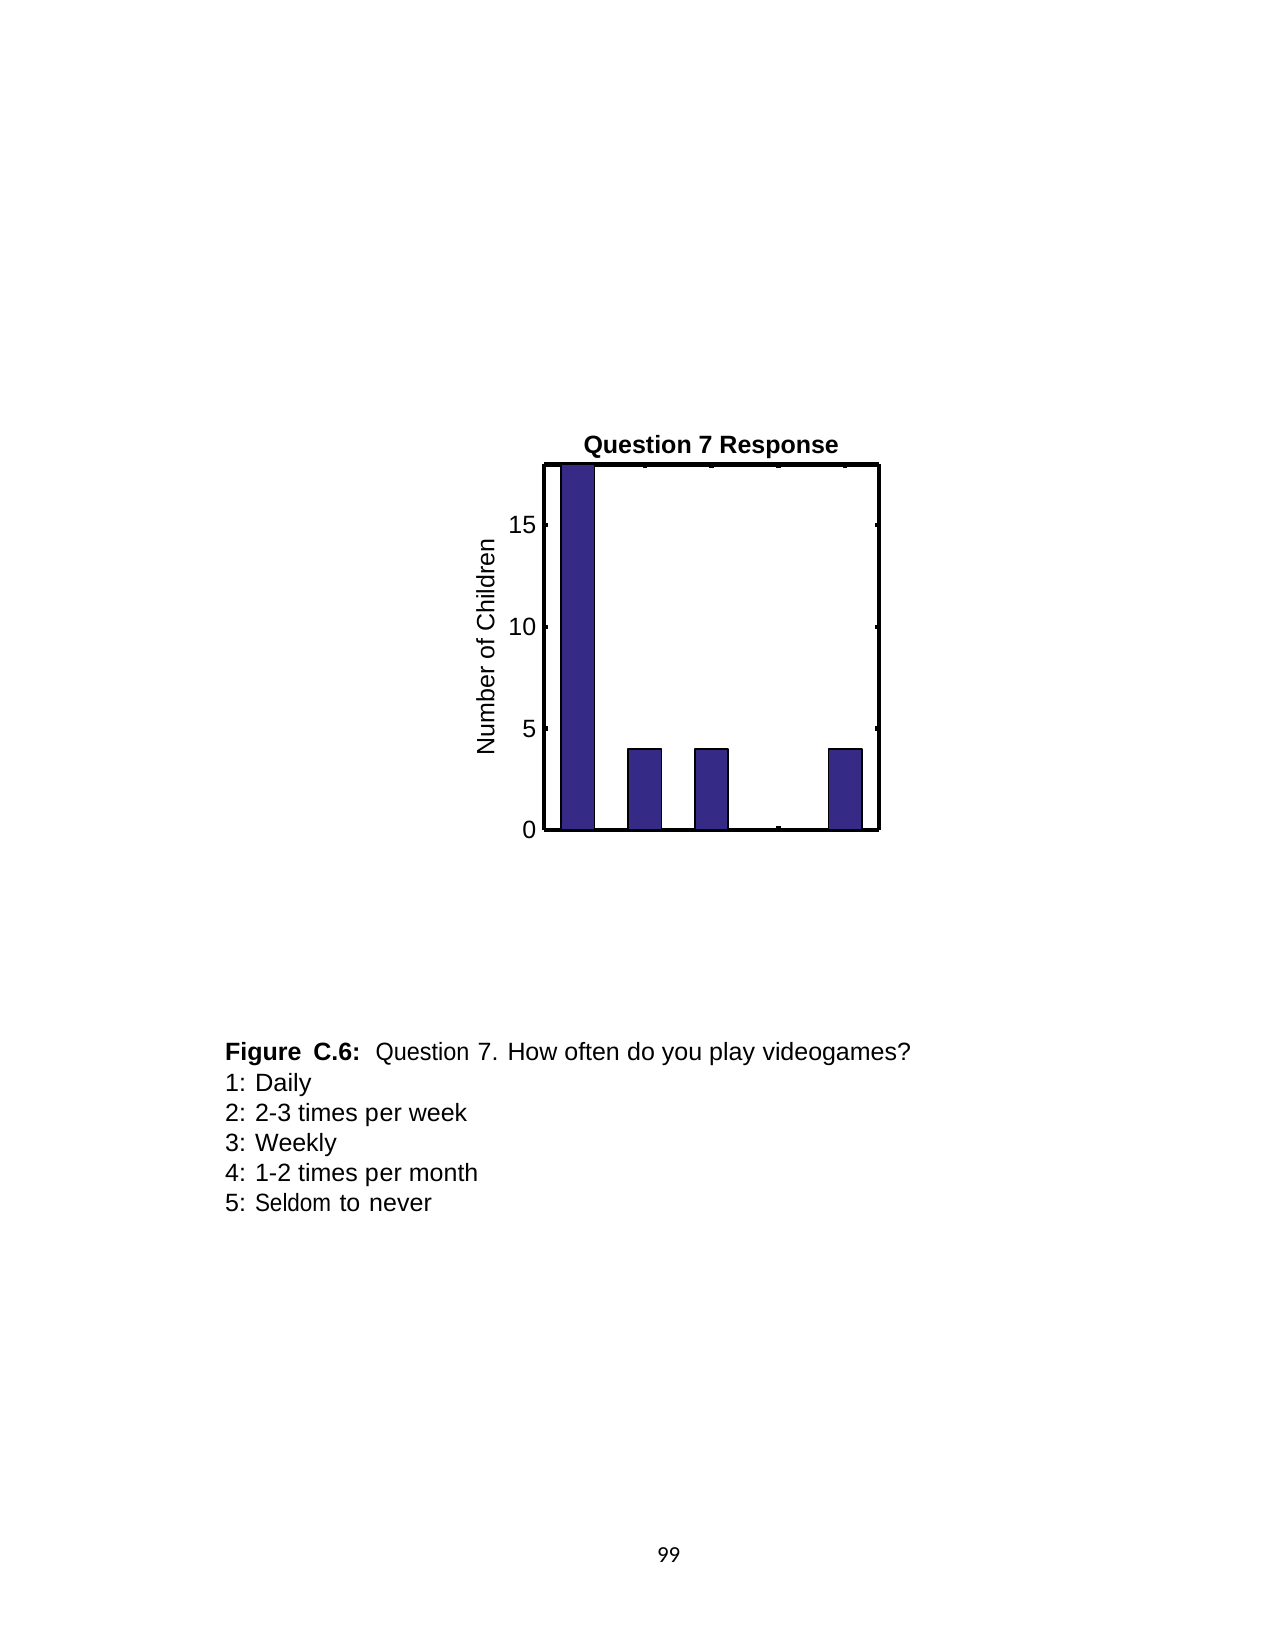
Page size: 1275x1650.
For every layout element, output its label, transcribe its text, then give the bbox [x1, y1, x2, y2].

text 2: 2-3 times per week [225, 1098, 1098, 1126]
text 3: Weekly [225, 1128, 1098, 1156]
text Figure C.6: Question 7. How often do you play videogames? [225, 1037, 1098, 1066]
text 4: 1-2 times per month [225, 1158, 1098, 1187]
text Question 7 Response [583, 430, 1098, 459]
text 15 [503, 510, 541, 539]
text 5 [517, 713, 541, 742]
text 0 [517, 815, 541, 844]
text 1: Daily [225, 1067, 1098, 1096]
text 5: Seldom to never [225, 1188, 1098, 1217]
text 10 [503, 612, 541, 641]
